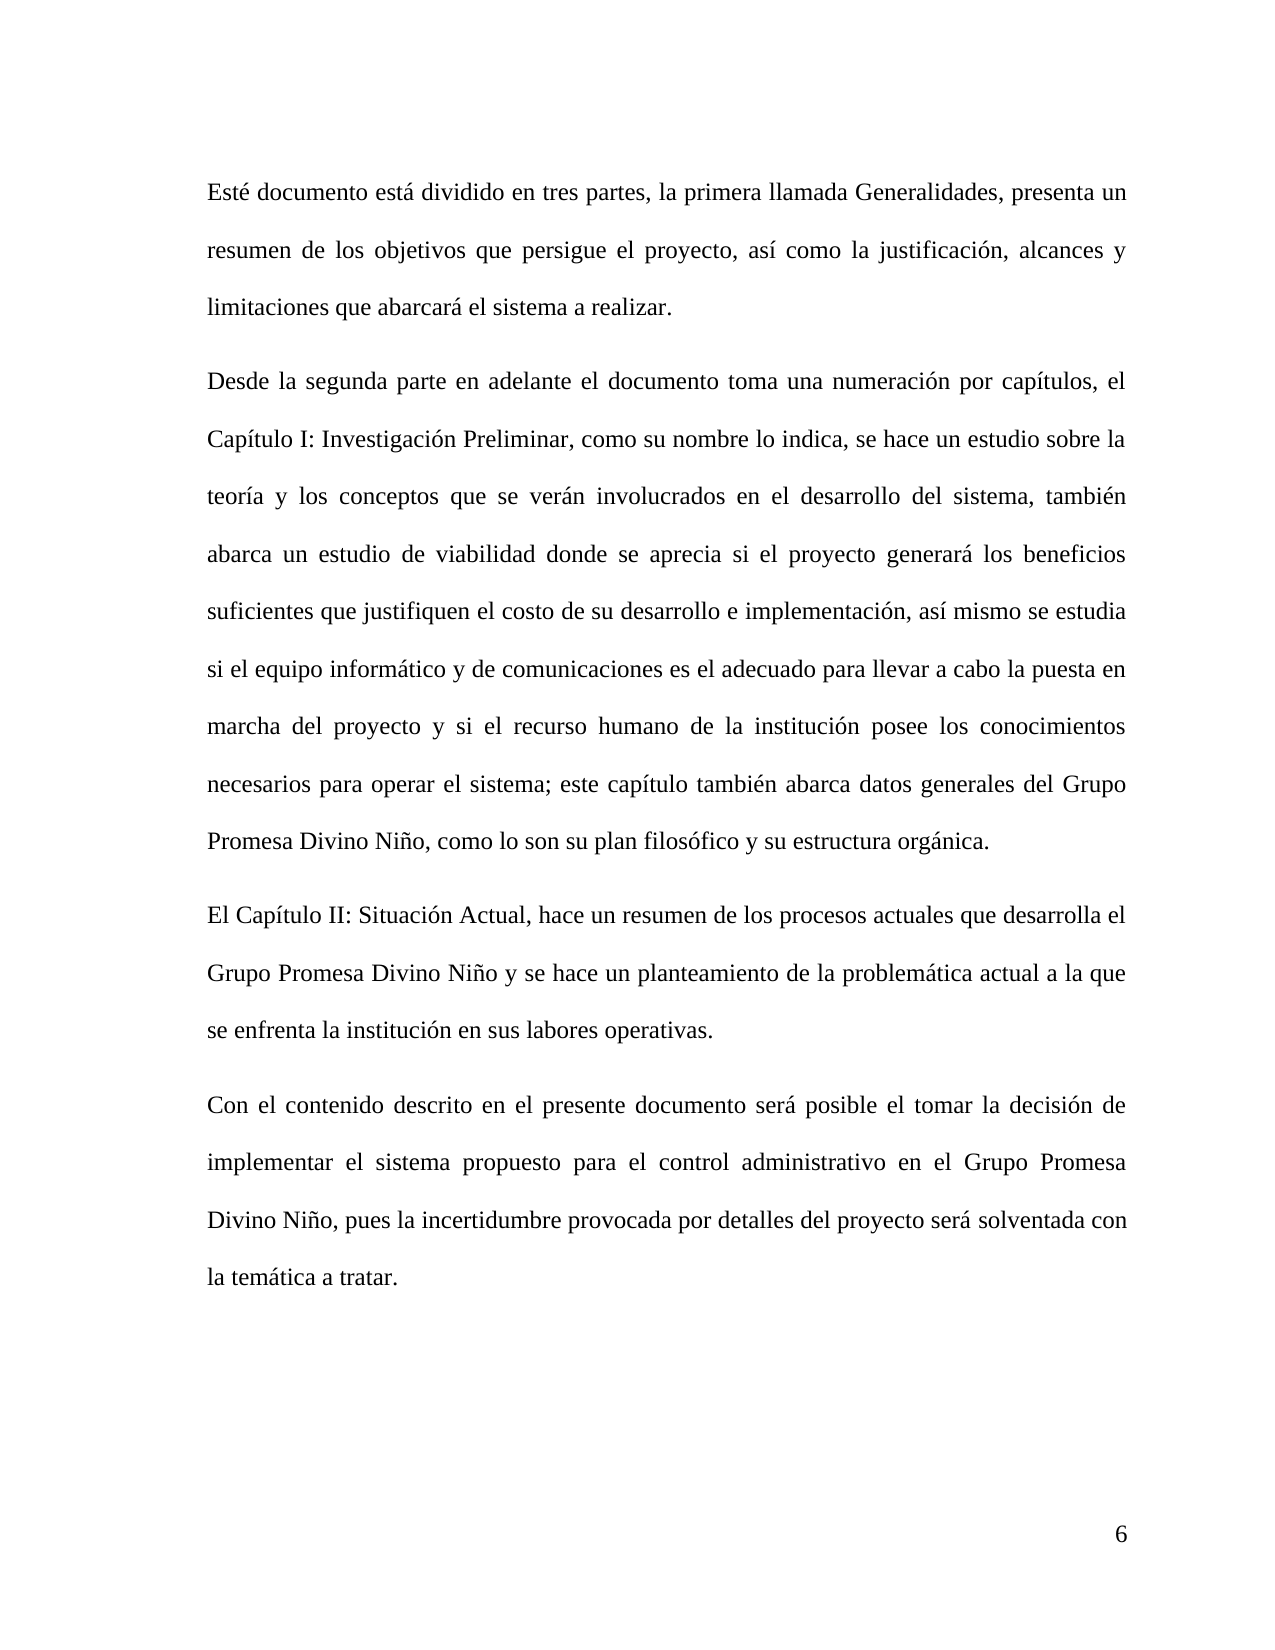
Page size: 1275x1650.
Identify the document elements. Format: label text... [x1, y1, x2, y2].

text Desde la segunda parte en adelante el documento toma una numeración por capítulos, el Capítulo I: Investigación Preliminar, como su nombre lo indica, se hace un estudio sobre la teoría y los conceptos que se verán involucrados en el desarrollo del sistema, también abarca un estudio de viabilidad donde se aprecia si el proyecto generará los beneficios suficientes que justifiquen el costo de su desarrollo e implementación, así mismo se estudia si el equipo informático y de comunicaciones es el adecuado para llevar a cabo la puesta en marcha del proyecto y si el recurso humano de la institución posee los conocimientos necesarios para operar el sistema; este capítulo también abarca datos generales del Grupo Promesa Divino Niño, como lo son su plan filosófico y su estructura orgánica. [207, 366, 1127, 855]
text Esté documento está dividido en tres partes, la primera llamada Generalidades, presenta un resumen de los objetivos que persigue el proyecto, así como la justificación, alcances y limitaciones que abarcará el sistema a realizar. [207, 177, 1127, 321]
text El Capítulo II: Situación Actual, hace un resumen de los procesos actuales que desarrolla el Grupo Promesa Divino Niño y se hace un planteamiento de la problemática actual a la que se enfrenta la institución en sus labores operativas. [207, 901, 1127, 1044]
text Con el contenido descrito en el presente documento será posible el tomar la decisión de implementar el sistema propuesto para el control administrativo en el Grupo Promesa Divino Niño, pues la incertidumbre provocada por detalles del proyecto será solventada con la temática a tratar. [207, 1090, 1127, 1291]
